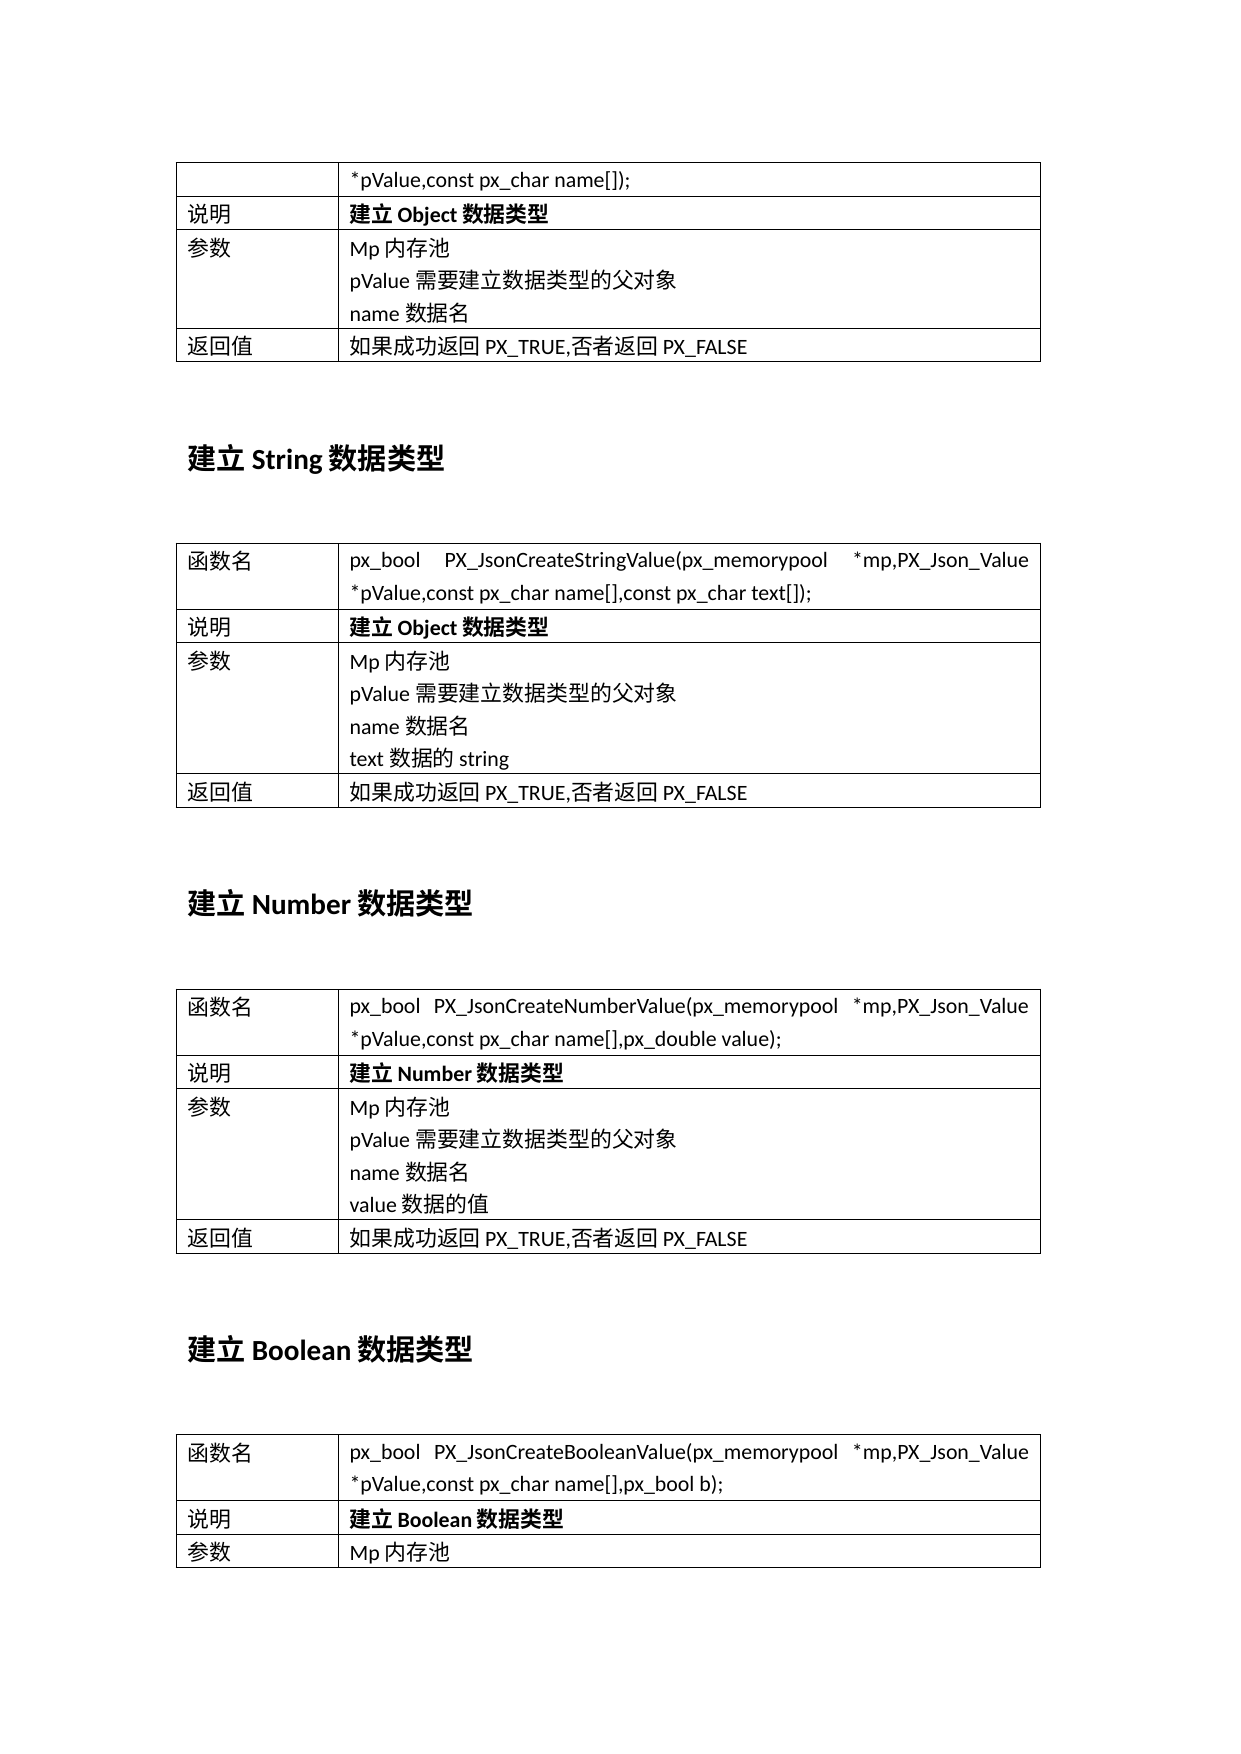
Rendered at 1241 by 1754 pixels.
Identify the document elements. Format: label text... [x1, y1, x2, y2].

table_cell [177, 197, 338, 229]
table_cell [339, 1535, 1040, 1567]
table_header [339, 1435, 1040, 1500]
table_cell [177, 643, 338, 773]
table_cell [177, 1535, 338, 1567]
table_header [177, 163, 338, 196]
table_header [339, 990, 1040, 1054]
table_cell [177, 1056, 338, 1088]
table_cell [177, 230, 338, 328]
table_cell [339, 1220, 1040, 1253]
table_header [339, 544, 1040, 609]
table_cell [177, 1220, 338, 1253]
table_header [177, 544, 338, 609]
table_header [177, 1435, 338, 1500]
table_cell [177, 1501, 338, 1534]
subtitle 建立Number数据类型 [187, 869, 1053, 934]
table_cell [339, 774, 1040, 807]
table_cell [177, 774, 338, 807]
subtitle 建立Boolean数据类型 [187, 1315, 1053, 1380]
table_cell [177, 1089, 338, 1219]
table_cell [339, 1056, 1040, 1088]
subtitle 建立String数据类型 [187, 424, 1053, 489]
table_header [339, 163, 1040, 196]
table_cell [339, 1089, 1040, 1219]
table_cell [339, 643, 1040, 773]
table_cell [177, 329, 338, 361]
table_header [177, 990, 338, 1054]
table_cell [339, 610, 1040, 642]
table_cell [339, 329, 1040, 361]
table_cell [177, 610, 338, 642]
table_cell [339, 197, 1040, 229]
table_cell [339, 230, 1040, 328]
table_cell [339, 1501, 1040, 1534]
